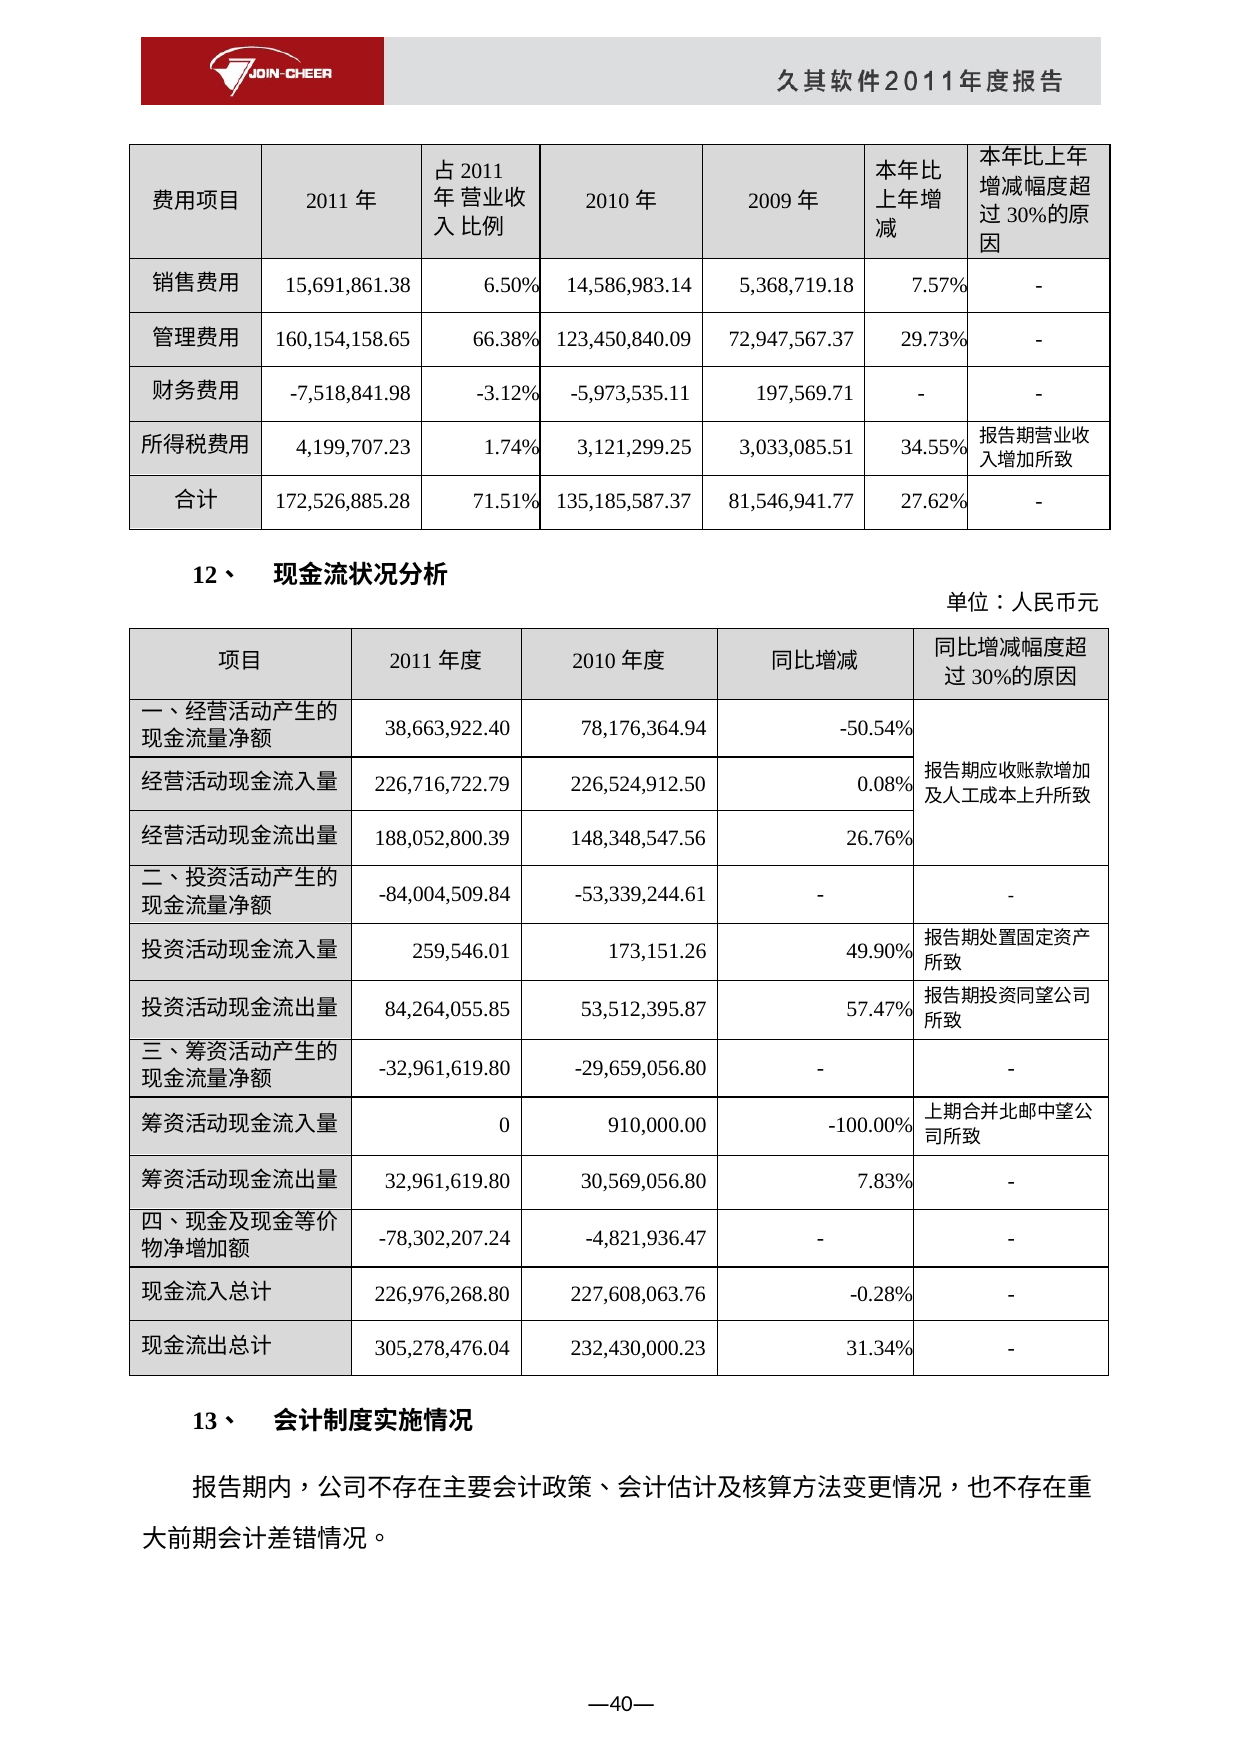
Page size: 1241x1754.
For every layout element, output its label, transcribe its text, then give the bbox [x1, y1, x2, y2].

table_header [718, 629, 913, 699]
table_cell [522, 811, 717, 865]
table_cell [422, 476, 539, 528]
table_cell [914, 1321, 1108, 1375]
text 单位：人民币元 [946, 587, 1123, 617]
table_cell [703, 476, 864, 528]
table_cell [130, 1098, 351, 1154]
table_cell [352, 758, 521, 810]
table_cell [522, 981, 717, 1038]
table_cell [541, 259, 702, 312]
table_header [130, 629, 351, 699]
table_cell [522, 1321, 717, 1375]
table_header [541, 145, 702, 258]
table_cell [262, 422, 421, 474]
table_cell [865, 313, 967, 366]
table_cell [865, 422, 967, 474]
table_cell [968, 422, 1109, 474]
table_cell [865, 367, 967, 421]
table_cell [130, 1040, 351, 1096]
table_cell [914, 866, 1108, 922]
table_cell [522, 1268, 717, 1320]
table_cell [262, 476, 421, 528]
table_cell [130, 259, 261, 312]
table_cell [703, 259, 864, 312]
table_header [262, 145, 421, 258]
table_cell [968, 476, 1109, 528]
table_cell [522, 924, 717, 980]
text 报告期内，公司不存在主要会计政策、会计估计及核算方法变更情况，也不存在重 大前期会计差错情况。 [142, 1470, 1095, 1555]
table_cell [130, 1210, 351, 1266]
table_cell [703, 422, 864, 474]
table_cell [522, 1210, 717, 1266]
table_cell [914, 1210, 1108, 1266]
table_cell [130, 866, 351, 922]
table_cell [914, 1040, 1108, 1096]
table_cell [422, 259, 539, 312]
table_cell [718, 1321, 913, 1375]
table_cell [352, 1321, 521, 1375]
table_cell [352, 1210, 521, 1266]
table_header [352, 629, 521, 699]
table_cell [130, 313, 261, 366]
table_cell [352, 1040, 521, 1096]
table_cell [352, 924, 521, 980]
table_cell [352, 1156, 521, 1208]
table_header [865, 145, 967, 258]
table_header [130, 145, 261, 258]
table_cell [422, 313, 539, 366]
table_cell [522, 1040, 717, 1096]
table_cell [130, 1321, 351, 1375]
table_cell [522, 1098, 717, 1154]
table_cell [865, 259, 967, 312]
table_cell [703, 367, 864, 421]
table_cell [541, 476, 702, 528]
picture [141, 37, 1101, 105]
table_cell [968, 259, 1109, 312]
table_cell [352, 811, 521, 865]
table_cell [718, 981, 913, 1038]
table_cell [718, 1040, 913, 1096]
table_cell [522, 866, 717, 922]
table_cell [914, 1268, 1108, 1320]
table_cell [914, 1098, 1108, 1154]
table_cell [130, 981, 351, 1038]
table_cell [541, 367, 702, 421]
subtitle 12、 现金流状况分析 [192, 552, 451, 591]
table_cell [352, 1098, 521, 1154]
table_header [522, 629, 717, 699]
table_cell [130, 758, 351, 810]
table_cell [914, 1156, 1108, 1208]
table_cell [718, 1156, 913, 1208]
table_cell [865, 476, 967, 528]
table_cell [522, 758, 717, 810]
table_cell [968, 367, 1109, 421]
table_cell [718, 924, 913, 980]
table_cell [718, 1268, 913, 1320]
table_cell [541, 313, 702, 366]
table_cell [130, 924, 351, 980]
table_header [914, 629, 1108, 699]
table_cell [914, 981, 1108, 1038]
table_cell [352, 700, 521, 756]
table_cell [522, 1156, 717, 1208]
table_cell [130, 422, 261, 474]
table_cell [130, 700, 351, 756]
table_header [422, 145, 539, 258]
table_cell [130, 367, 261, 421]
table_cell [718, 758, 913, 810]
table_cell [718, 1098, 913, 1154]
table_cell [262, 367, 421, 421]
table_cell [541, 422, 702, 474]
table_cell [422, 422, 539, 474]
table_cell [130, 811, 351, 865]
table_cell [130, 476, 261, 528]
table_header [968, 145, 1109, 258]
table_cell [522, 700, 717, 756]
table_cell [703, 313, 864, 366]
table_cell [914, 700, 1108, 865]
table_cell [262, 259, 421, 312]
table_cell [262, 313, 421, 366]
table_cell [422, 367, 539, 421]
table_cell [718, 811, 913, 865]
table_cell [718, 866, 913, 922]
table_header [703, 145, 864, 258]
subtitle 13、 会计制度实施情况 [192, 1399, 1123, 1437]
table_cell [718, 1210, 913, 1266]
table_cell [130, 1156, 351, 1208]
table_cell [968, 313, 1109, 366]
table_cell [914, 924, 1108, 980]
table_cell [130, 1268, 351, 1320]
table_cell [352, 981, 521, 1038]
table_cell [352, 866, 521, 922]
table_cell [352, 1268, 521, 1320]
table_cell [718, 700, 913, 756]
